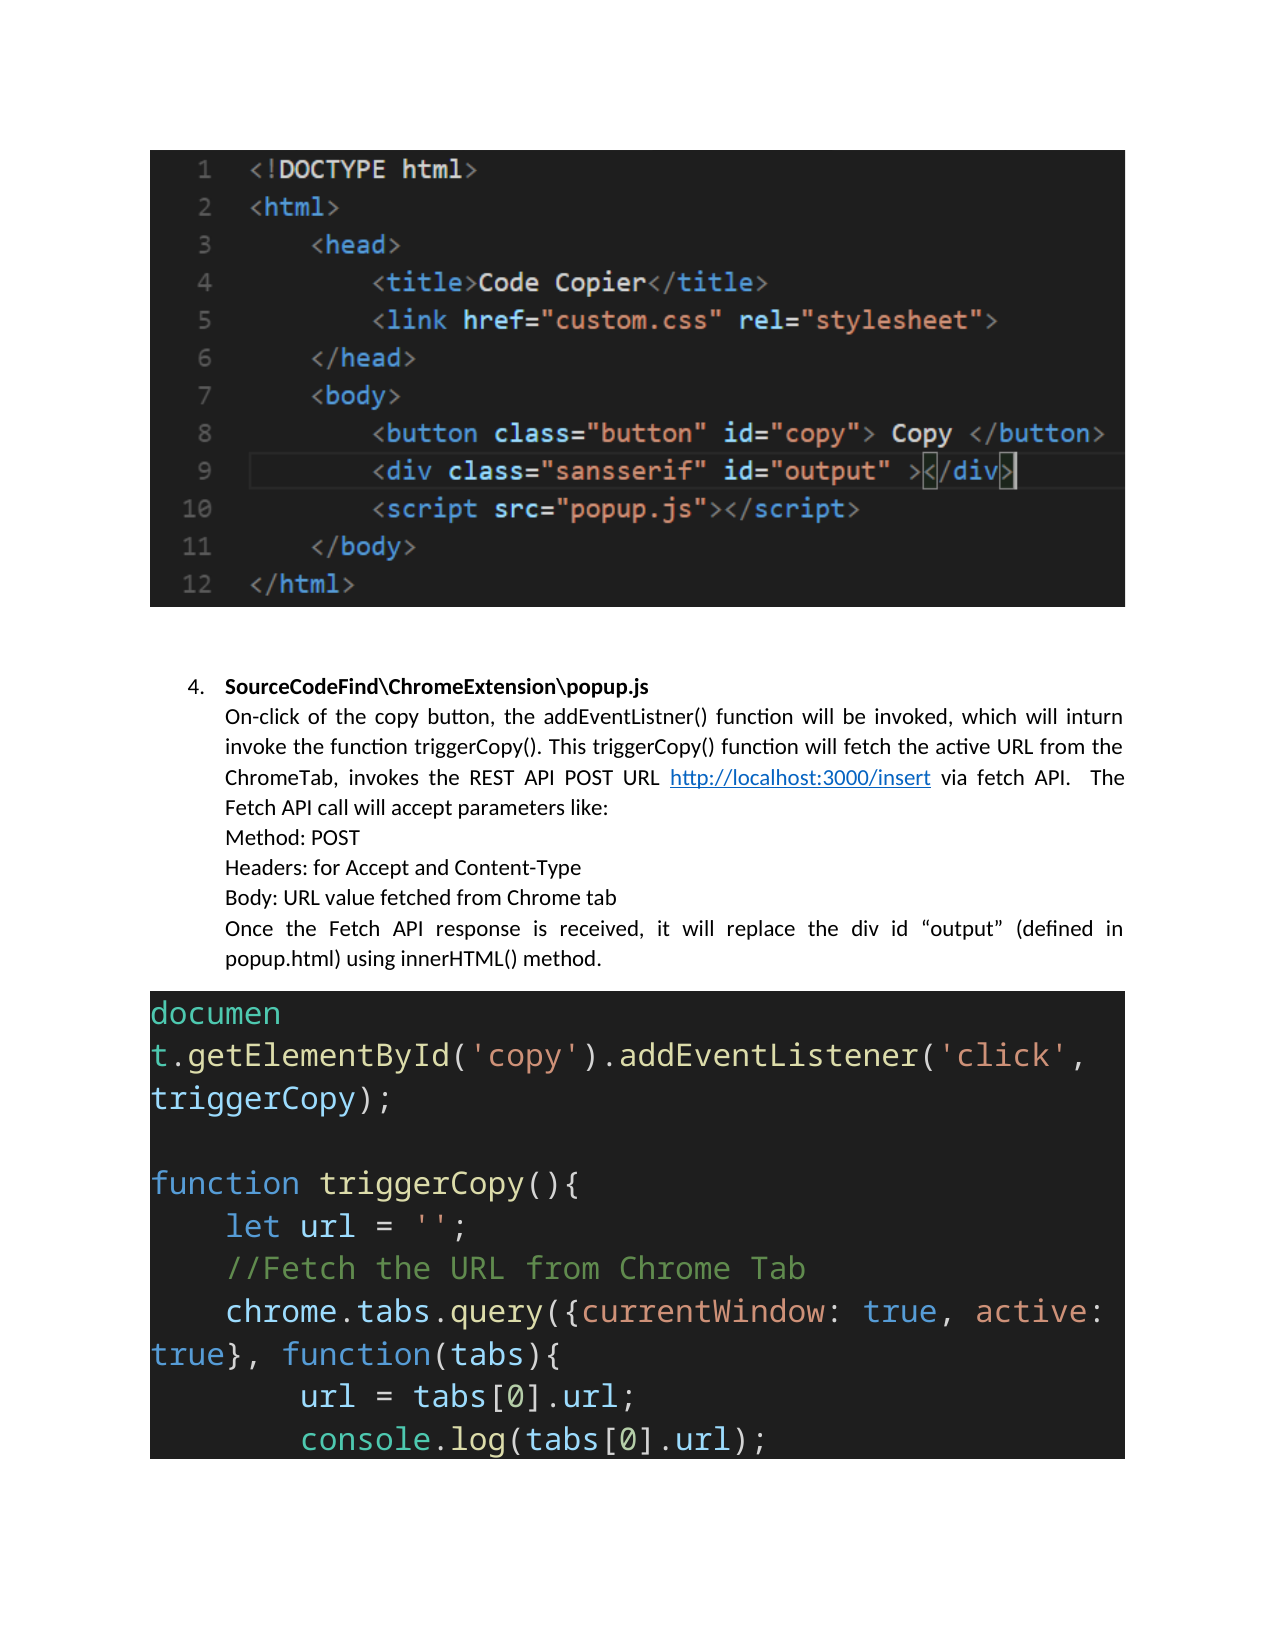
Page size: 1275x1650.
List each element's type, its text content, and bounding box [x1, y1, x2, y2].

list Headers: for Accept and Content-Type [225, 853, 1125, 881]
list Body: URL value fetched from Chrome tab [225, 883, 1125, 911]
text let url = ''; [150, 1204, 1125, 1246]
list Method: POST [225, 823, 1125, 851]
text chrome.tabs.query({currentWindow: true, active: true}, function(tabs){ [150, 1289, 1125, 1374]
text function triggerCopy(){ [150, 1161, 1125, 1204]
list SourceCodeFind\ChromeExtension\popup.js [187, 672, 1125, 700]
text //Fetch the URL from Chrome Tab [150, 1246, 1125, 1289]
list Once the Fetch API response is received, it will replace the div id “output” (defined in popup.html) using innerHTML() method. [225, 914, 1125, 972]
text document.getElementById('copy').addEventListener('click', triggerCopy); [150, 991, 1125, 1118]
list On-click of the copy button, the addEventListner() function will be invoked, which will inturn invoke the function triggerCopy(). This triggerCopy() function will fetch the active URL from the ChromeTab, invokes the REST API POST URL http://localhost:3000/insert via fetch API. The Fetch API call will accept parameters like: [225, 702, 1125, 821]
text console.log(tabs[0].url); [150, 1417, 1125, 1459]
picture [150, 150, 1125, 607]
text url = tabs[0].url; [150, 1374, 1125, 1417]
